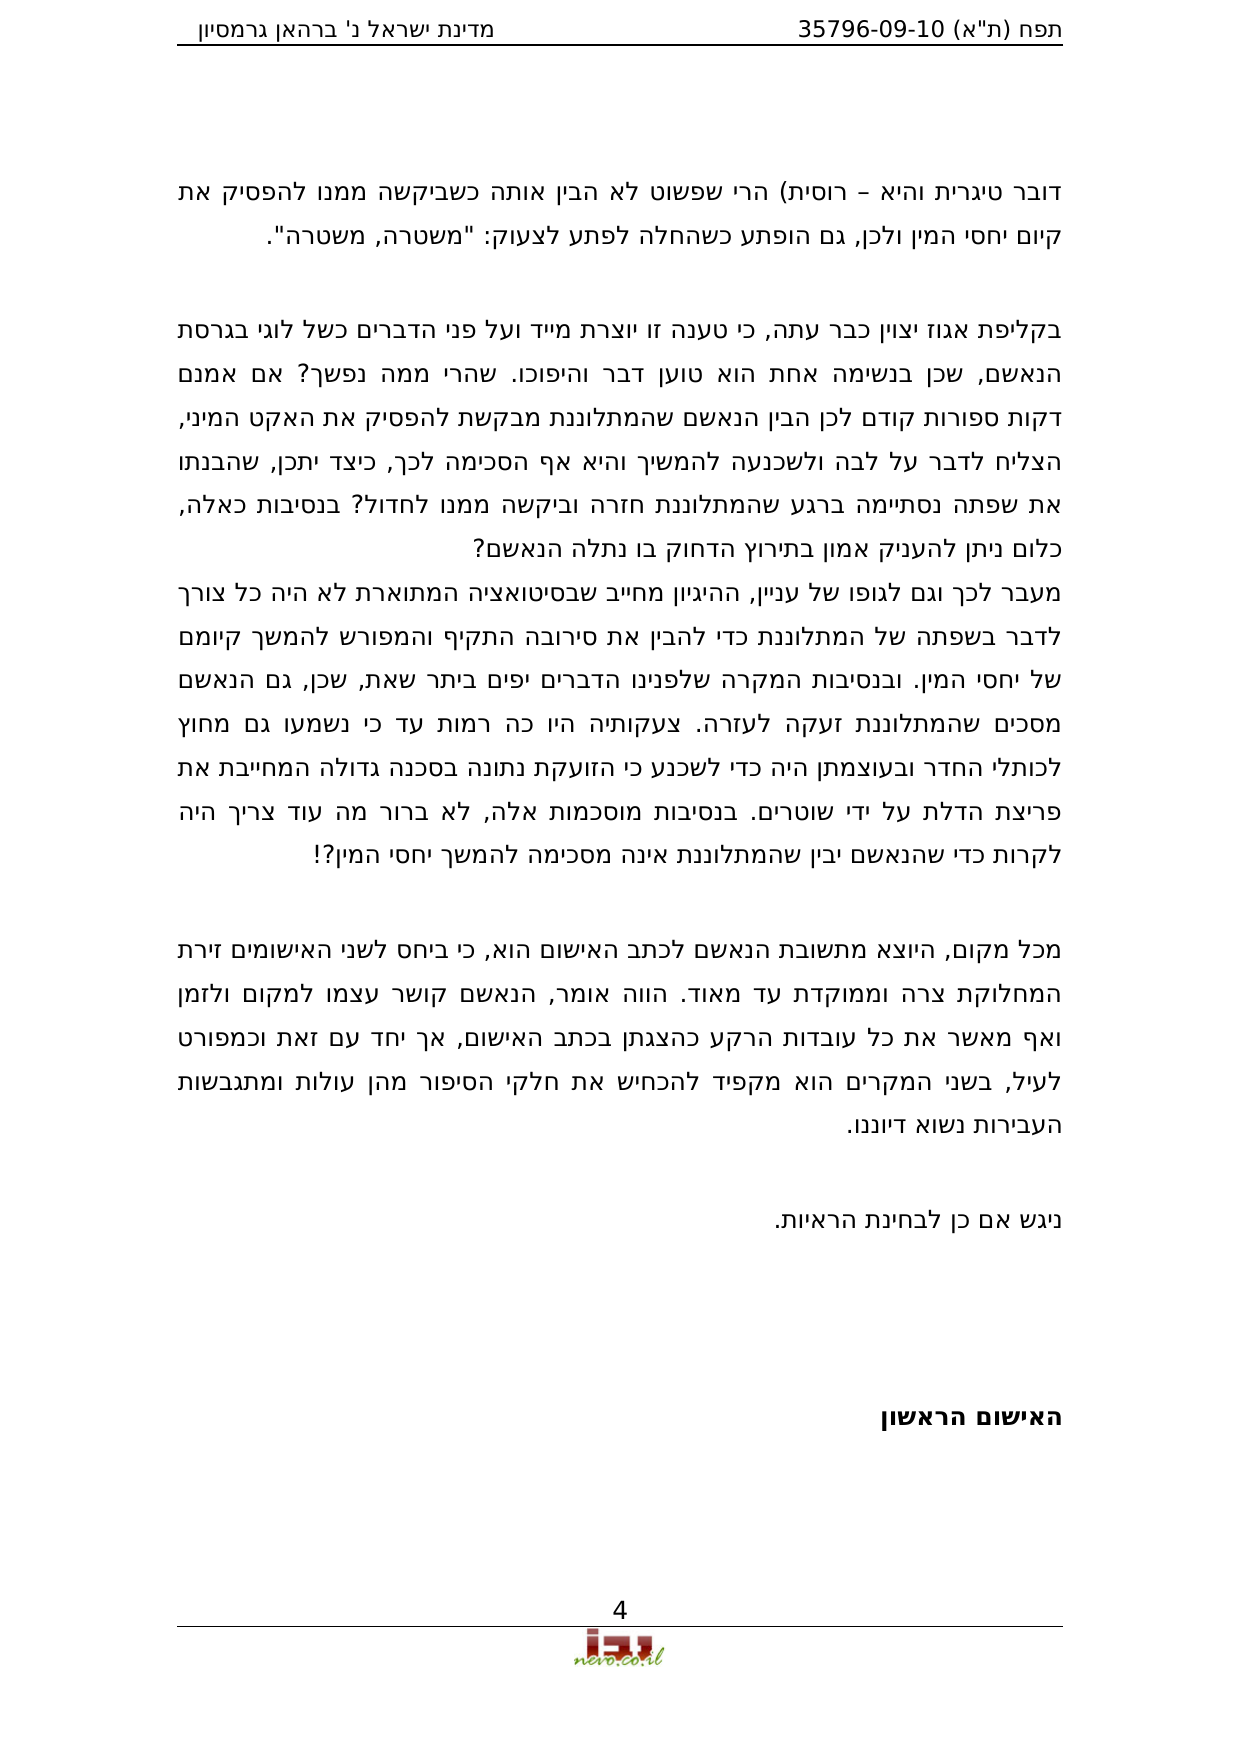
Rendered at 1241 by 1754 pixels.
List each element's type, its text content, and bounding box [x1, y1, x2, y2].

text בקליפת אגוז יצוין כבר עתה, כי טענה זו יוצרת מייד ועל פני הדברים כשל לוגי בגרסת הנאשם, שכן בנשימה אחת הוא טוען דבר והיפוכו. שהרי ממה נפשך? אם אמנם דקות ספורות קודם לכן הבין הנאשם שהמתלוננת מבקשת להפסיק את האקט המיני, הצליח לדבר על לבה ולשכנעה להמשיך והיא אף הסכימה לכך, כיצד יתכן, שהבנתו את שפתה נסתיימה ברגע שהמתלוננת חזרה וביקשה ממנו לחדול? בנסיבות כאלה, כלום ניתן להעניק אמון בתירוץ הדחוק בו נתלה הנאשם? [177, 316, 1063, 564]
picture [574, 1628, 666, 1667]
text ניגש אם כן לבחינת הראיות. [177, 1205, 1063, 1234]
text האישום הראשון [177, 1402, 1063, 1431]
text מעבר לכך וגם לגופו של עניין, ההיגיון מחייב שבסיטואציה המתוארת לא היה כל צורך לדבר בשפתה של המתלוננת כדי להבין את סירובה התקיף והמפורש להמשך קיומם של יחסי המין. ובנסיבות המקרה שלפנינו הדברים יפים ביתר שאת, שכן, גם הנאשם מסכים שהמתלוננת זעקה לעזרה. צעקותיה היו כה רמות עד כי נשמעו גם מחוץ לכותלי החדר ובעוצמתן היה כדי לשכנע כי הזועקת נתונה בסכנה גדולה המחייבת את פריצת הדלת על ידי שוטרים. בנסיבות מוסכמות אלה, לא ברור מה עוד צריך היה לקרות כדי שהנאשם יבין שהמתלוננת אינה מסכימה להמשך יחסי המין?! [177, 578, 1063, 870]
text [177, 177, 1063, 250]
text מכל מקום, היוצא מתשובת הנאשם לכתב האישום הוא, כי ביחס לשני האישומים זירת המחלוקת צרה וממוקדת עד מאוד. הווה אומר, הנאשם קושר עצמו למקום ולזמן ואף מאשר את כל עובדות הרקע כהצגתן בכתב האישום, אך יחד עם זאת וכמפורט לעיל, בשני המקרים הוא מקפיד להכחיש את חלקי הסיפור מהן עולות ומתגבשות העבירות נשוא דיוננו. [177, 936, 1063, 1140]
